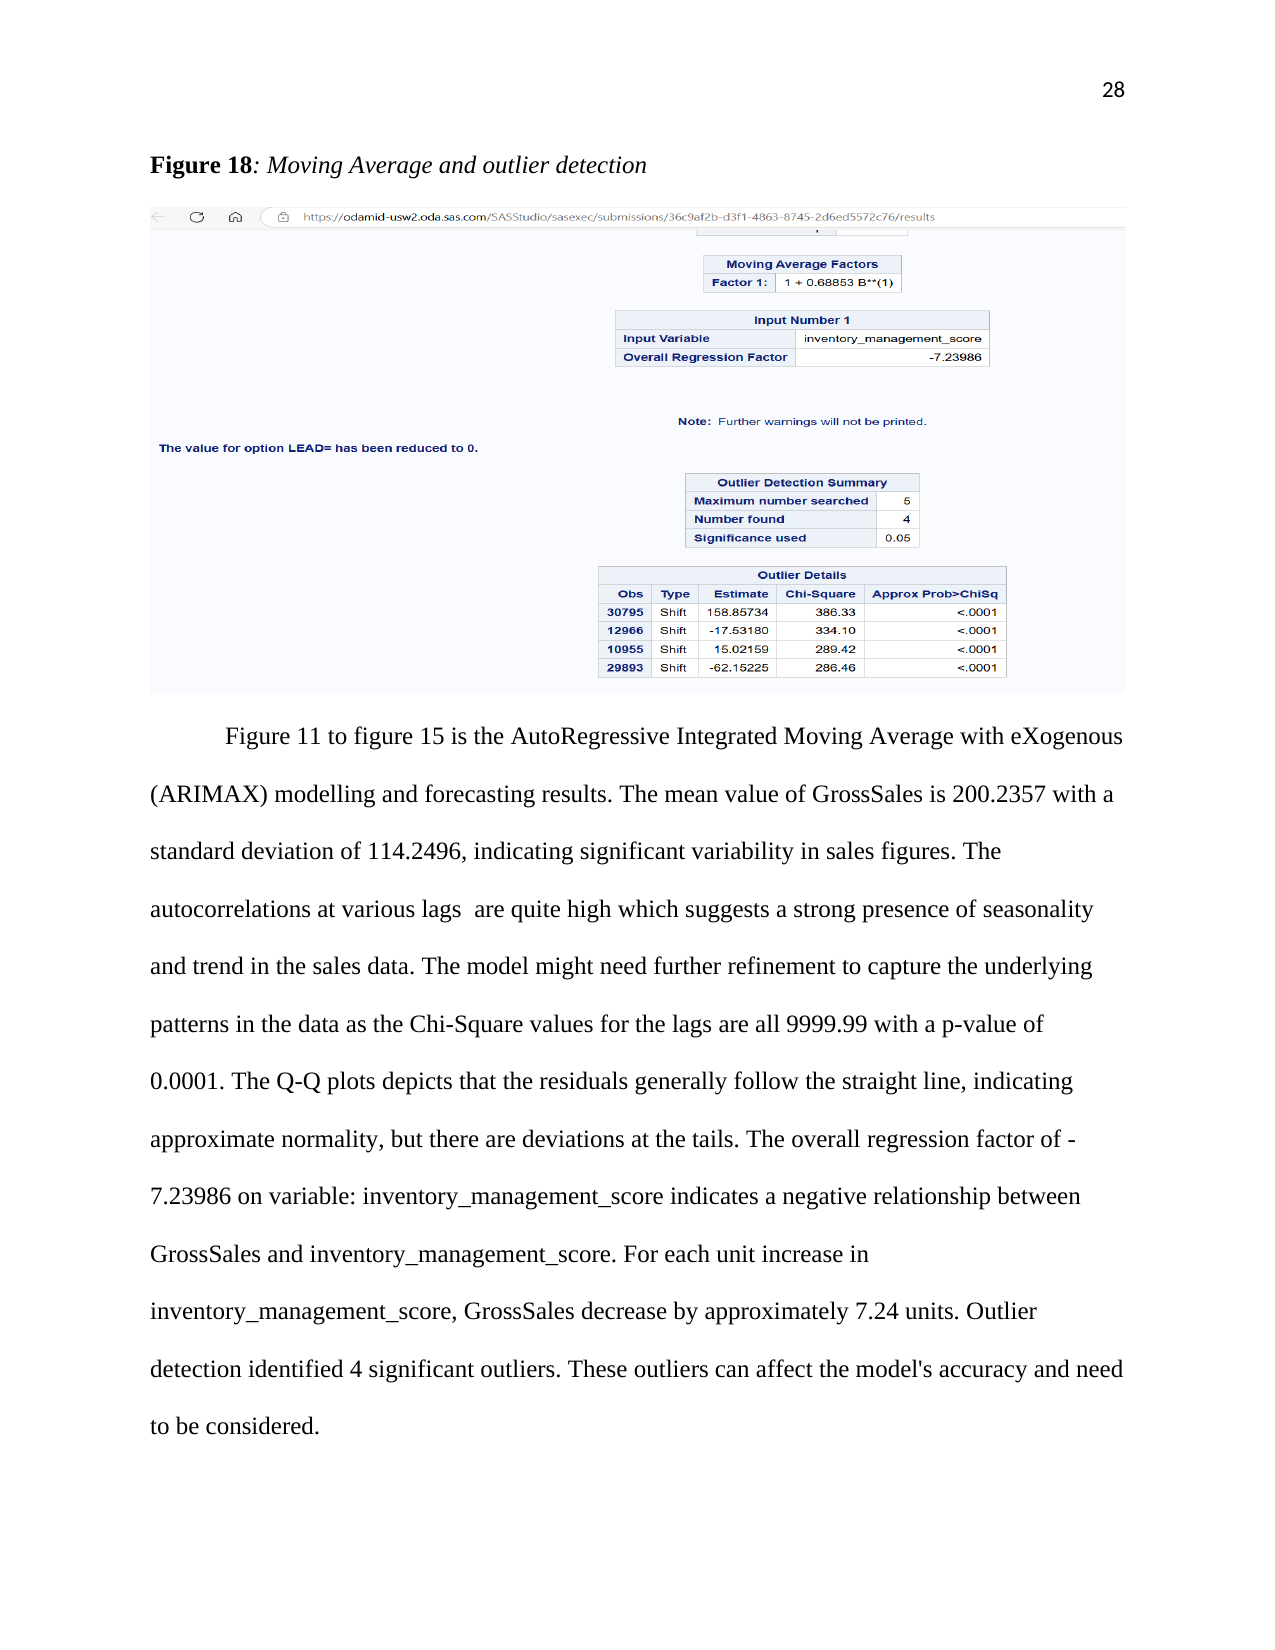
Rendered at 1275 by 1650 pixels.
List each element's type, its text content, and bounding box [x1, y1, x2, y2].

text Figure 18: Moving Average and outlier detection [150, 150, 1125, 179]
text Figure 11 to figure 15 is the AutoRegressive Integrated Moving Average with eXogenous (ARIMAX) modelling and forecasting results. The mean value of GrossSales is 200.2357 with a standard deviation of 114.2496, indicating significant variability in sales figures. The autocorrelations at various lags are quite high which suggests a strong presence of seasonality and trend in the sales data. The model might need further refinement to capture the underlying patterns in the data as the Chi-Square values for the lags are all 9999.99 with a p-value of 0.0001. The Q-Q plots depicts that the residuals generally follow the straight line, indicating approximate normality, but there are deviations at the tails. The overall regression factor of -7.23986 on variable: inventory_management_score indicates a negative relationship between GrossSales and inventory_management_score. For each unit increase in inventory_management_score, GrossSales decrease by approximately 7.24 units. Outlier detection identified 4 significant outliers. These outliers can affect the model's accuracy and need to be considered. [150, 721, 1125, 1440]
picture [150, 207, 1125, 694]
